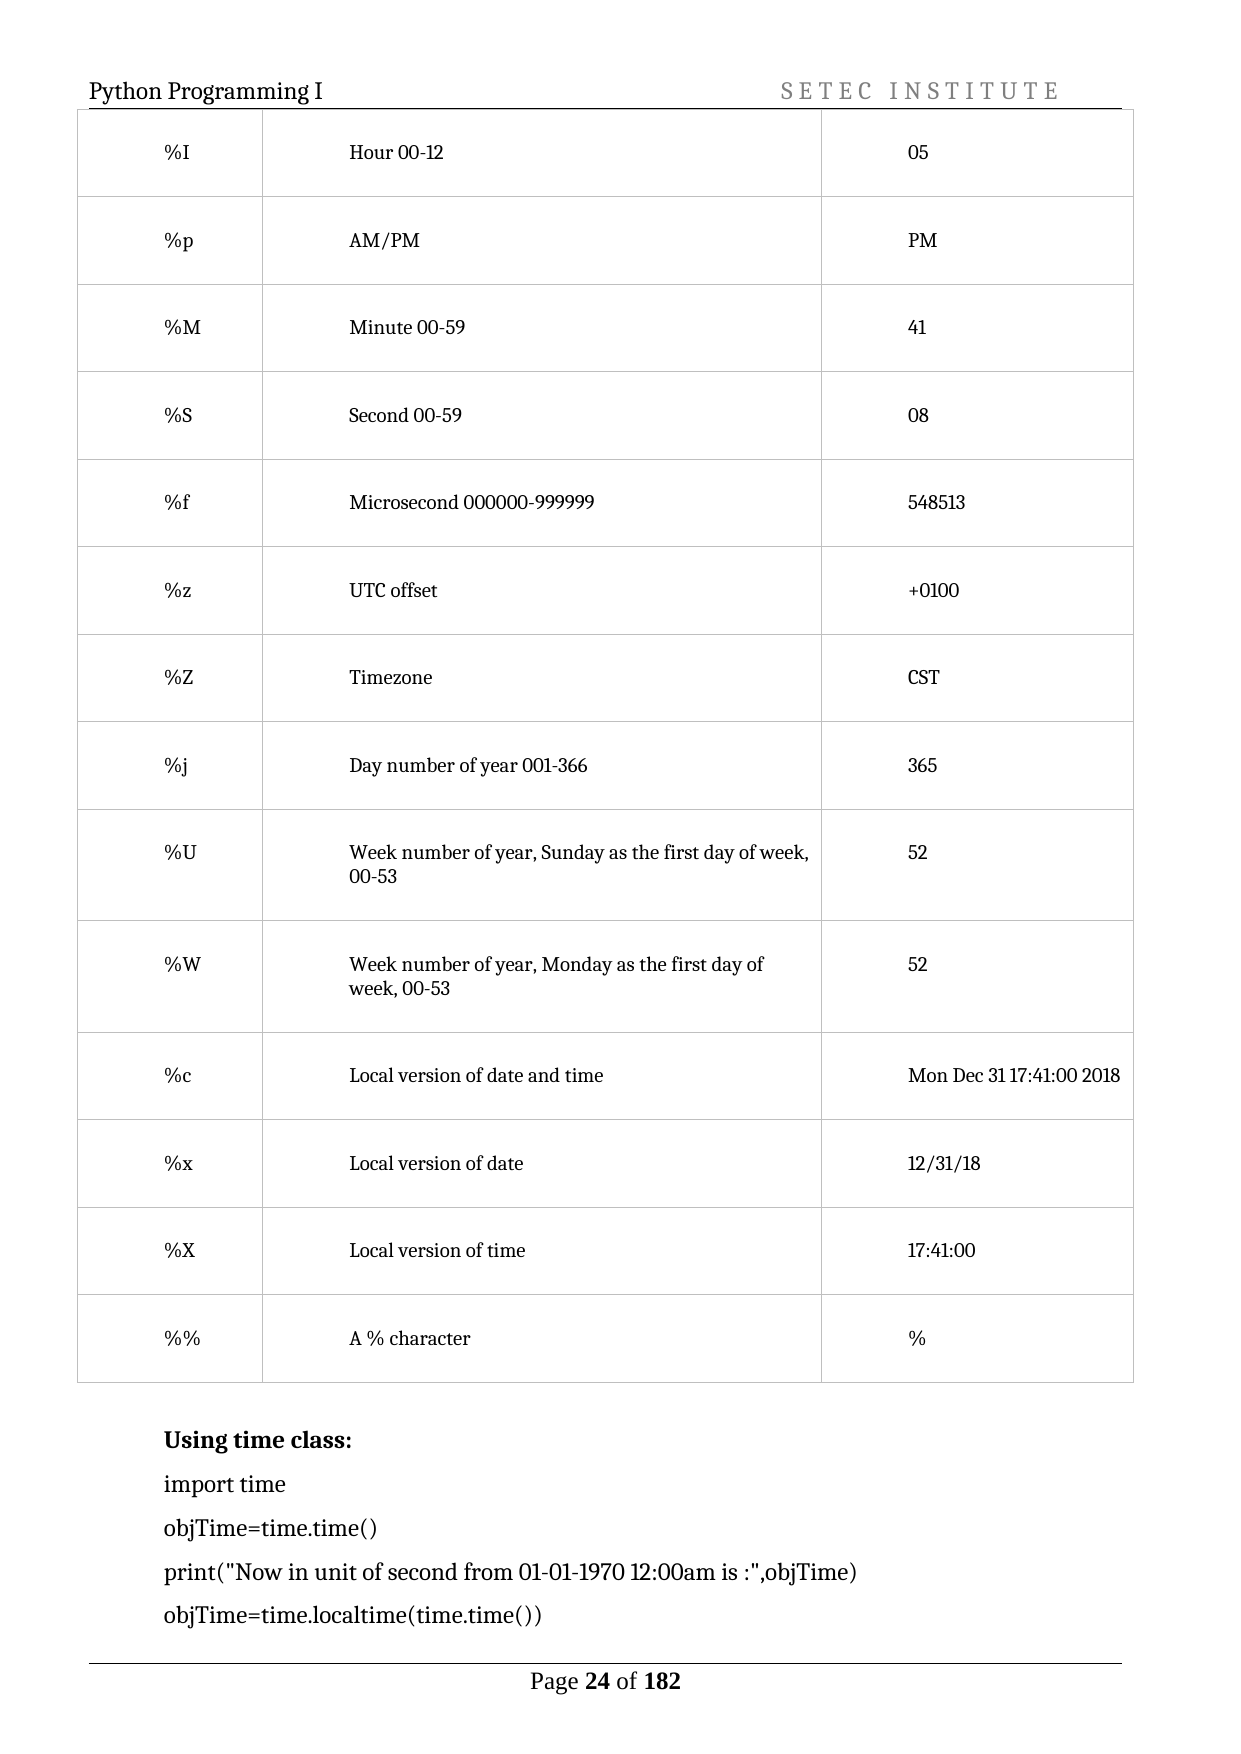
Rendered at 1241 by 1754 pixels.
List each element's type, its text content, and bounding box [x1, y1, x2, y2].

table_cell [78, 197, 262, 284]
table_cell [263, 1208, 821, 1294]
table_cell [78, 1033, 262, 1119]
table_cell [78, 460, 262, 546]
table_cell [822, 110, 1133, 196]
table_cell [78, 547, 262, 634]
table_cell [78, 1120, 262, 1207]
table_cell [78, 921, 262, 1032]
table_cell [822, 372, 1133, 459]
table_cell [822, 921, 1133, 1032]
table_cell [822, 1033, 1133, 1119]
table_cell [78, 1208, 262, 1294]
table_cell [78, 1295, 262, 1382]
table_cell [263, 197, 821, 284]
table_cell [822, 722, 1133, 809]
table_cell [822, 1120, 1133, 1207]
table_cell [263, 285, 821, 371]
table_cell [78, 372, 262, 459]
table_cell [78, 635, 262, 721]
text objTime=time.time() [89, 1514, 1122, 1543]
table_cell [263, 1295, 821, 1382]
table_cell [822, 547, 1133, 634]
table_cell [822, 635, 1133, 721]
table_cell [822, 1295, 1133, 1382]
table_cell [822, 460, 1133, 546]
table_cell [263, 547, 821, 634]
text Using time class: [89, 1426, 1122, 1455]
text objTime=time.localtime(time.time()) [89, 1601, 1122, 1630]
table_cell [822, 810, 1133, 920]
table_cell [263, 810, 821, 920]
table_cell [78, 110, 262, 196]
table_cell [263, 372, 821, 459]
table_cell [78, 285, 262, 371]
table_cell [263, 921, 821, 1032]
text print("Now in unit of second from 01-01-1970 12:00am is :",objTime) [89, 1558, 1122, 1586]
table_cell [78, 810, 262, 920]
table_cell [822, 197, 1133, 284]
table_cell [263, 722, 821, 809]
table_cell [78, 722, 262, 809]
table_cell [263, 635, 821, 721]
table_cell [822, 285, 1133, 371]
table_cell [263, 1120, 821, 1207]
text import time [89, 1470, 1122, 1499]
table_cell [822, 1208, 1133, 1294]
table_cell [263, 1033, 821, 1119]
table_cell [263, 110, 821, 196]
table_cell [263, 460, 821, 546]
